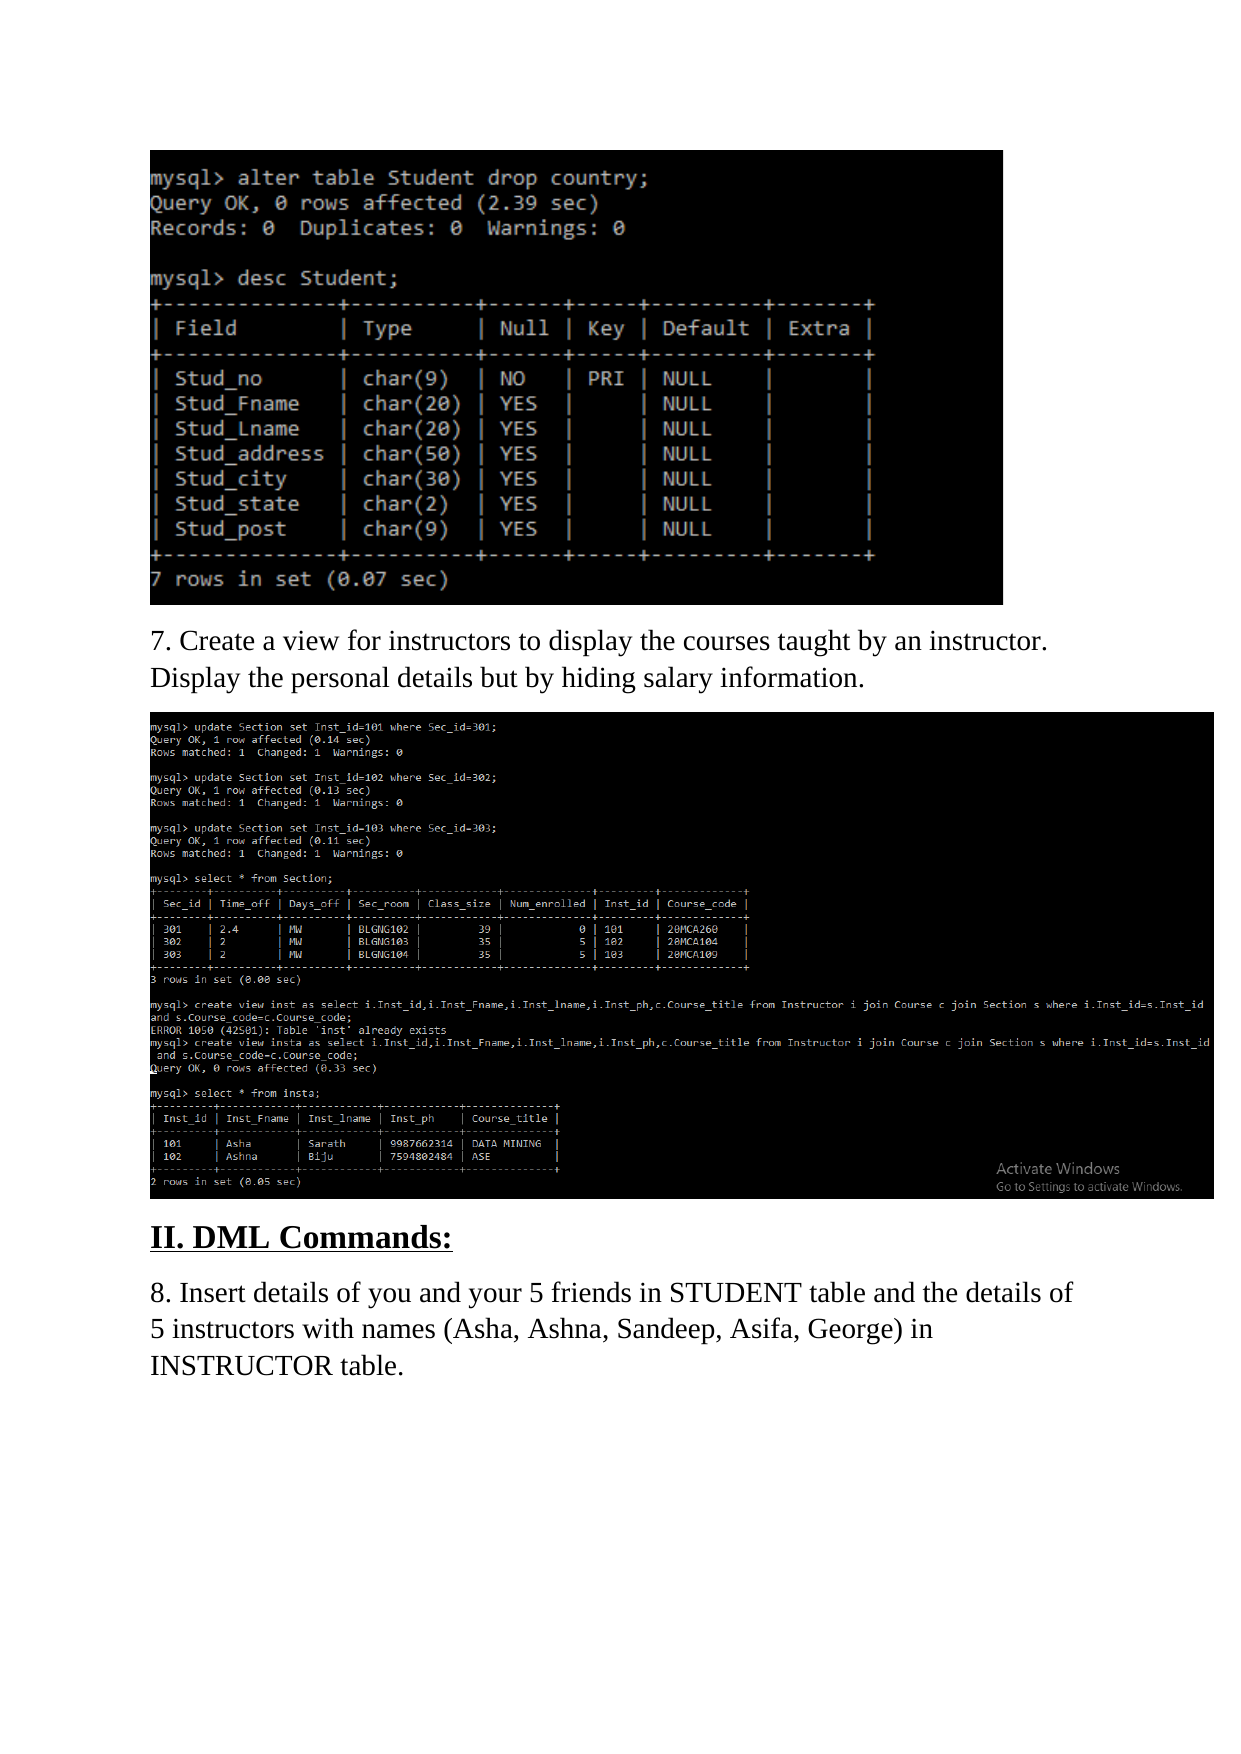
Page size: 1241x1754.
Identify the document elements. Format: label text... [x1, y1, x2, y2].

text II. DML Commands: [150, 1217, 1090, 1256]
picture [150, 150, 1004, 605]
text 7. Create a view for instructors to display the courses taught by an instructor. Display the personal details but by hiding salary information. [150, 623, 1090, 693]
text 8. Insert details of you and your 5 friends in STUDENT table and the details of 5 instructors with names (Asha, Ashna, Sandeep, Asifa, George) in INSTRUCTOR table. [150, 1275, 1090, 1381]
picture [150, 712, 1214, 1199]
